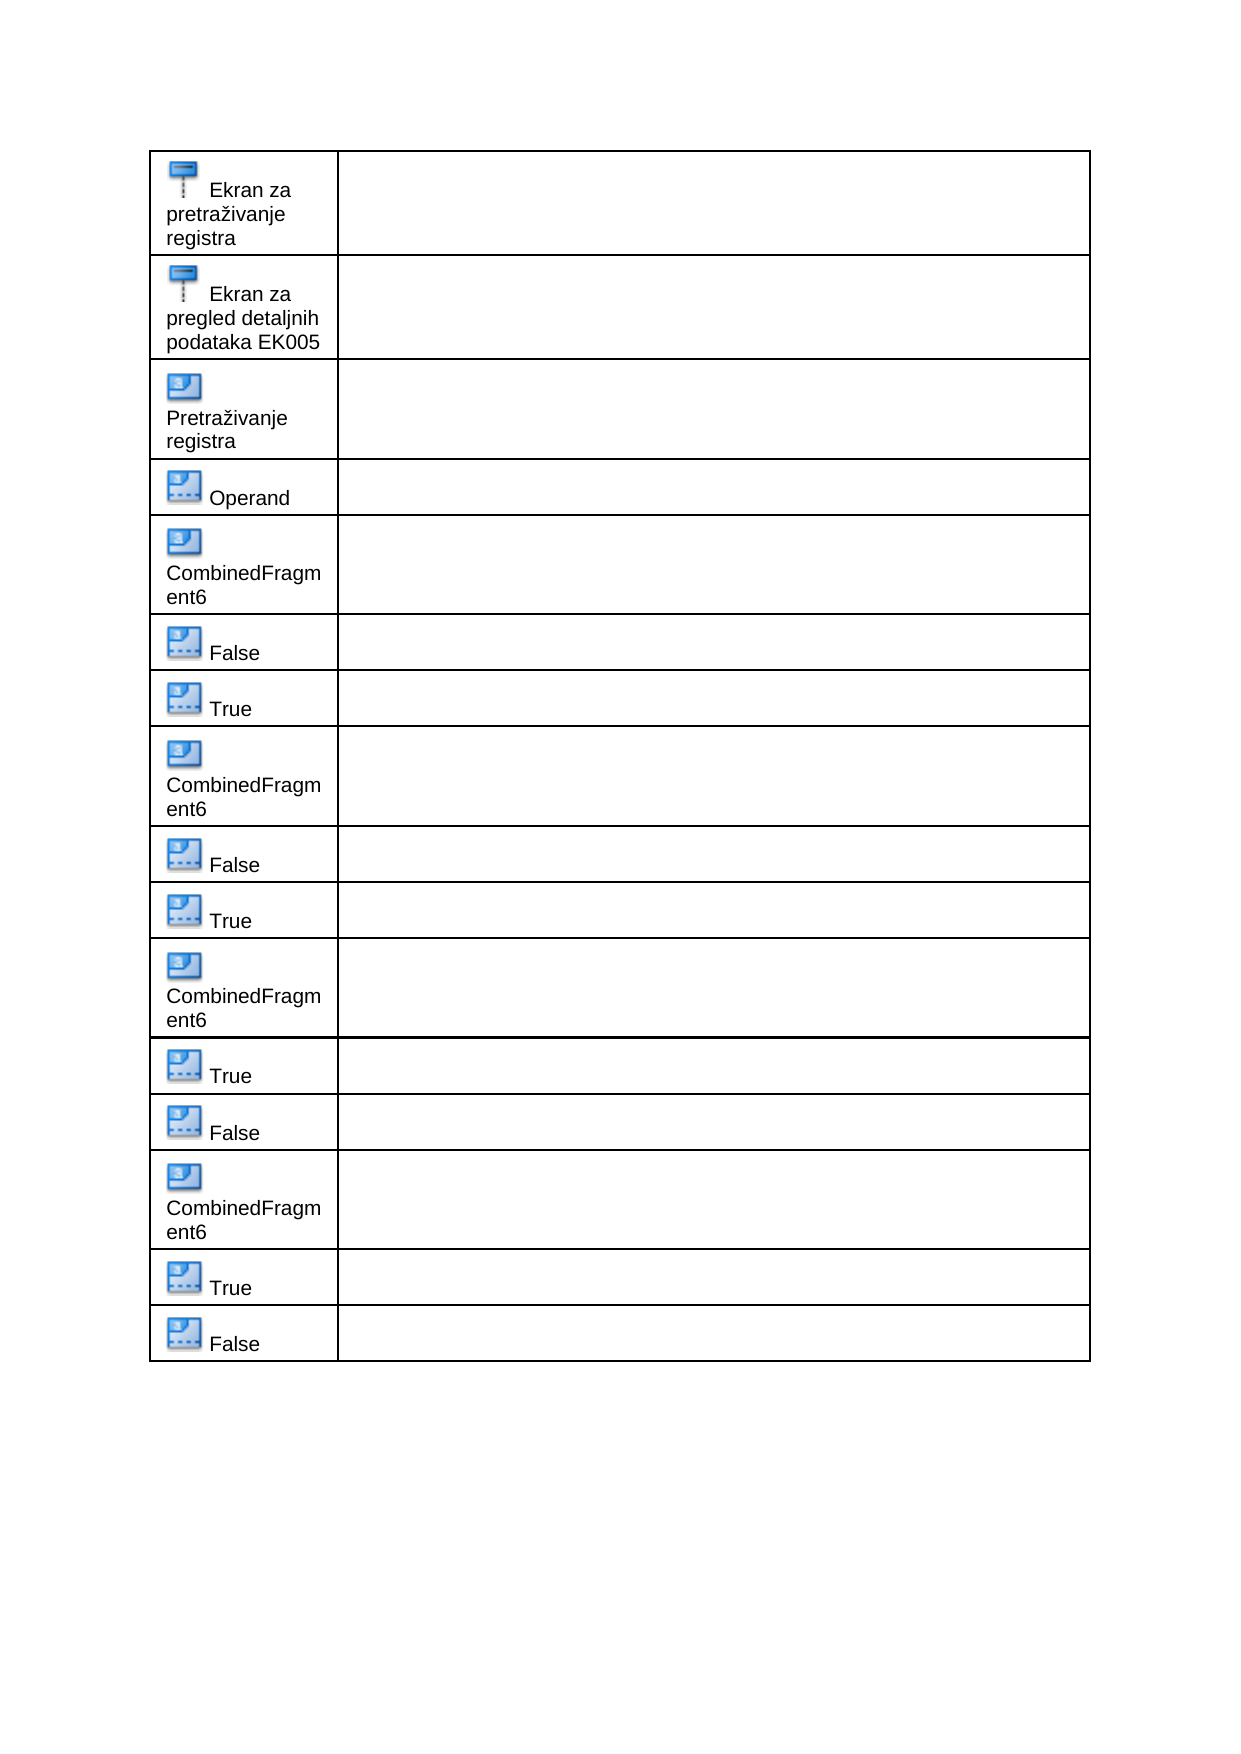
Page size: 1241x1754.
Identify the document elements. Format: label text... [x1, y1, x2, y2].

table_cell False [151, 827, 337, 881]
picture [166, 264, 204, 302]
table_cell [339, 152, 1089, 254]
table_cell [339, 1095, 1089, 1148]
table_cell Pretraživanje registra [151, 360, 337, 457]
table_cell CombinedFragment6 [151, 516, 337, 613]
table_cell [339, 360, 1089, 457]
picture [166, 1314, 204, 1352]
table_cell True [151, 1250, 337, 1304]
table_cell [339, 1151, 1089, 1248]
table_cell False [151, 1095, 337, 1148]
picture [166, 1158, 204, 1196]
picture [166, 735, 204, 773]
table_cell [339, 256, 1089, 358]
table_cell [339, 727, 1089, 825]
picture [166, 947, 204, 985]
table_cell [339, 615, 1089, 669]
table_cell [339, 460, 1089, 513]
picture [166, 1046, 204, 1084]
table_cell True [151, 1039, 337, 1092]
table_cell [339, 939, 1089, 1036]
picture [166, 1258, 204, 1296]
picture [166, 835, 204, 873]
picture [166, 1102, 204, 1140]
table_cell True [151, 883, 337, 937]
picture [166, 891, 204, 929]
table_cell CombinedFragment6 [151, 939, 337, 1036]
table_cell False [151, 615, 337, 669]
table_cell False [151, 1306, 337, 1360]
table_cell CombinedFragment6 [151, 1151, 337, 1248]
table_cell [339, 1039, 1089, 1092]
picture [166, 467, 204, 505]
table_cell Operand [151, 460, 337, 513]
table_cell [339, 827, 1089, 881]
table_cell [339, 671, 1089, 725]
table_cell Ekran za pregled detaljnih podataka EK005 [151, 256, 337, 358]
picture [166, 623, 204, 661]
table_cell CombinedFragment6 [151, 727, 337, 825]
table_cell [339, 1306, 1089, 1360]
picture [166, 679, 204, 717]
table_cell [339, 516, 1089, 613]
table_cell True [151, 671, 337, 725]
picture [166, 523, 204, 561]
table_cell [339, 1250, 1089, 1304]
table_cell [339, 883, 1089, 937]
picture [166, 368, 204, 406]
picture [166, 160, 204, 198]
table_cell Ekran za pretraživanje registra [151, 152, 337, 254]
